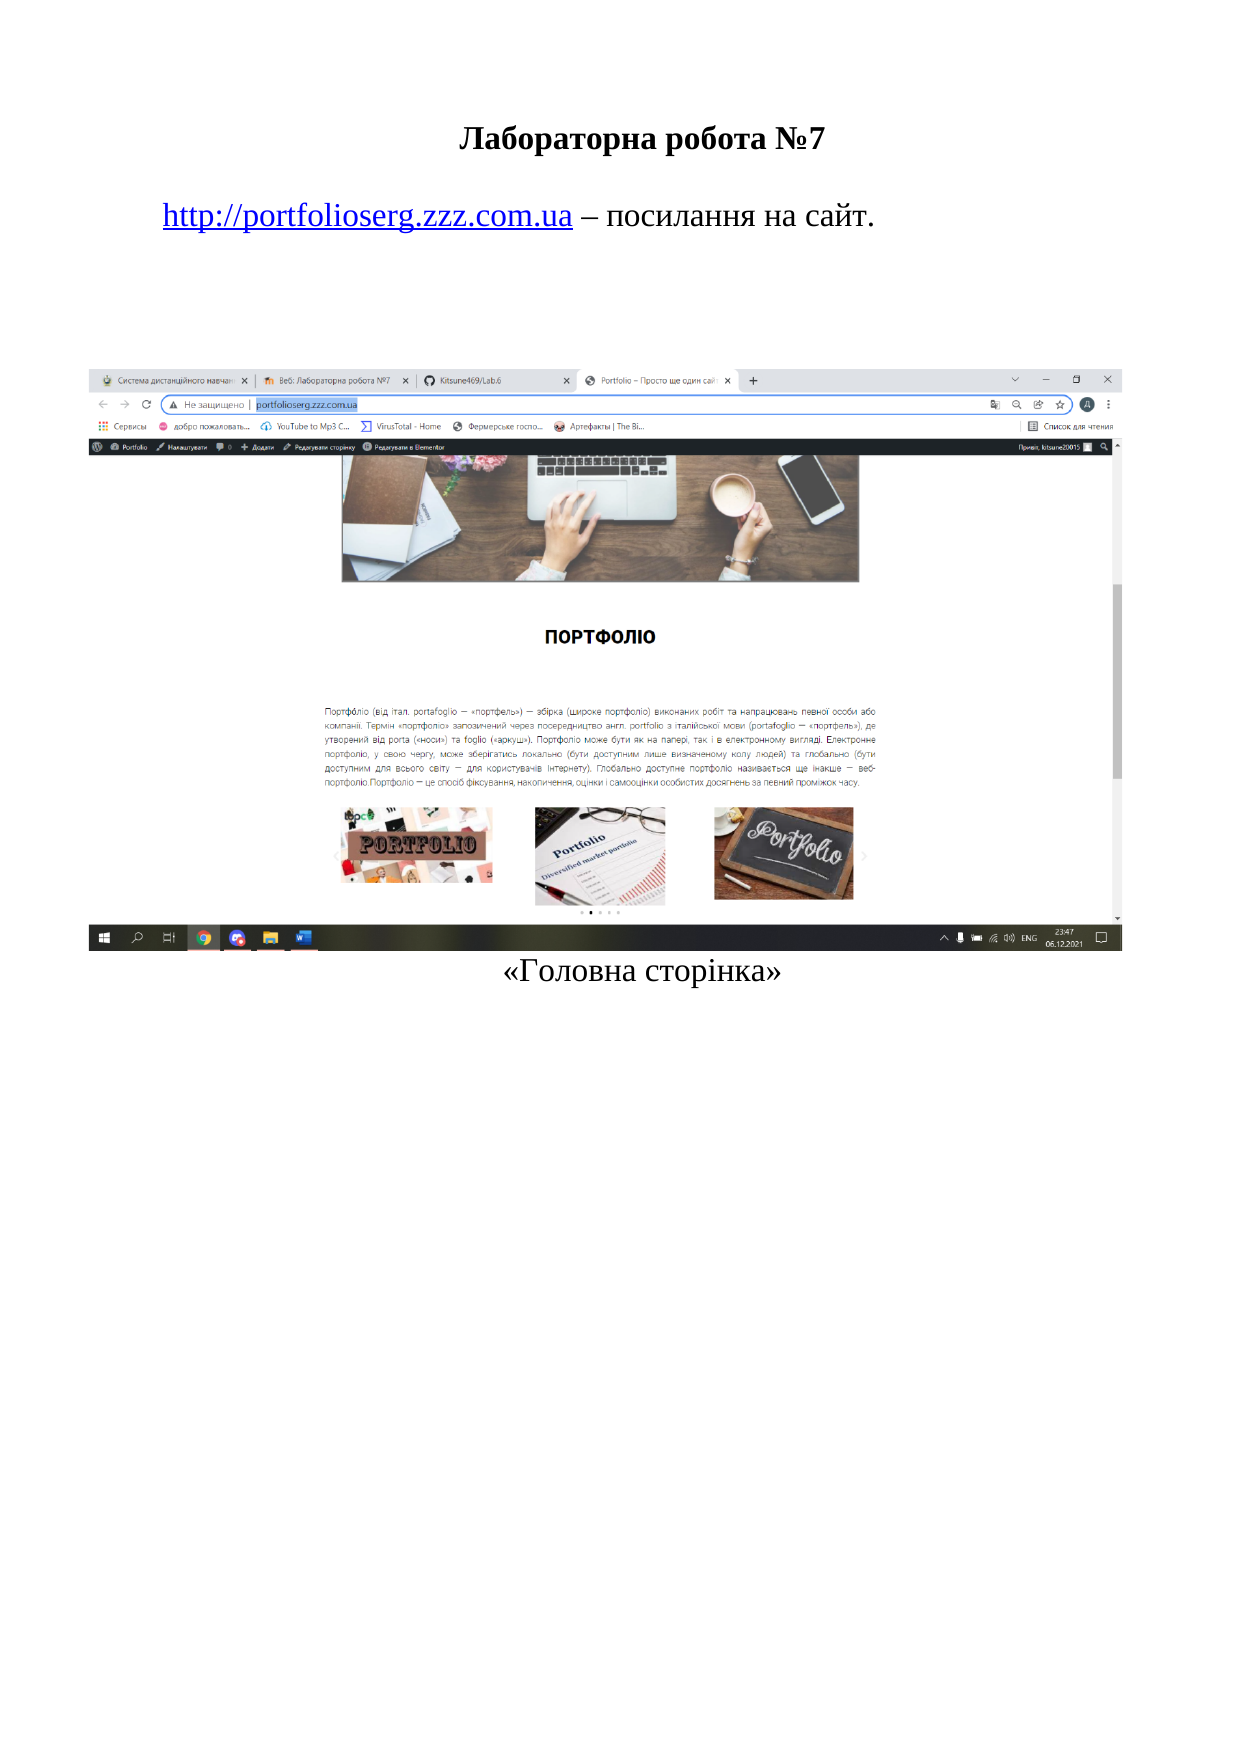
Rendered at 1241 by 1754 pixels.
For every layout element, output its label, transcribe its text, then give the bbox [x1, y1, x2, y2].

text Лабораторна робота №7 [89, 118, 1122, 156]
text «Головна сторінка» [89, 951, 1122, 989]
picture [88, 369, 1123, 951]
text http://portfolioserg.zzz.com.ua – посилання на сайт. [89, 195, 1122, 233]
